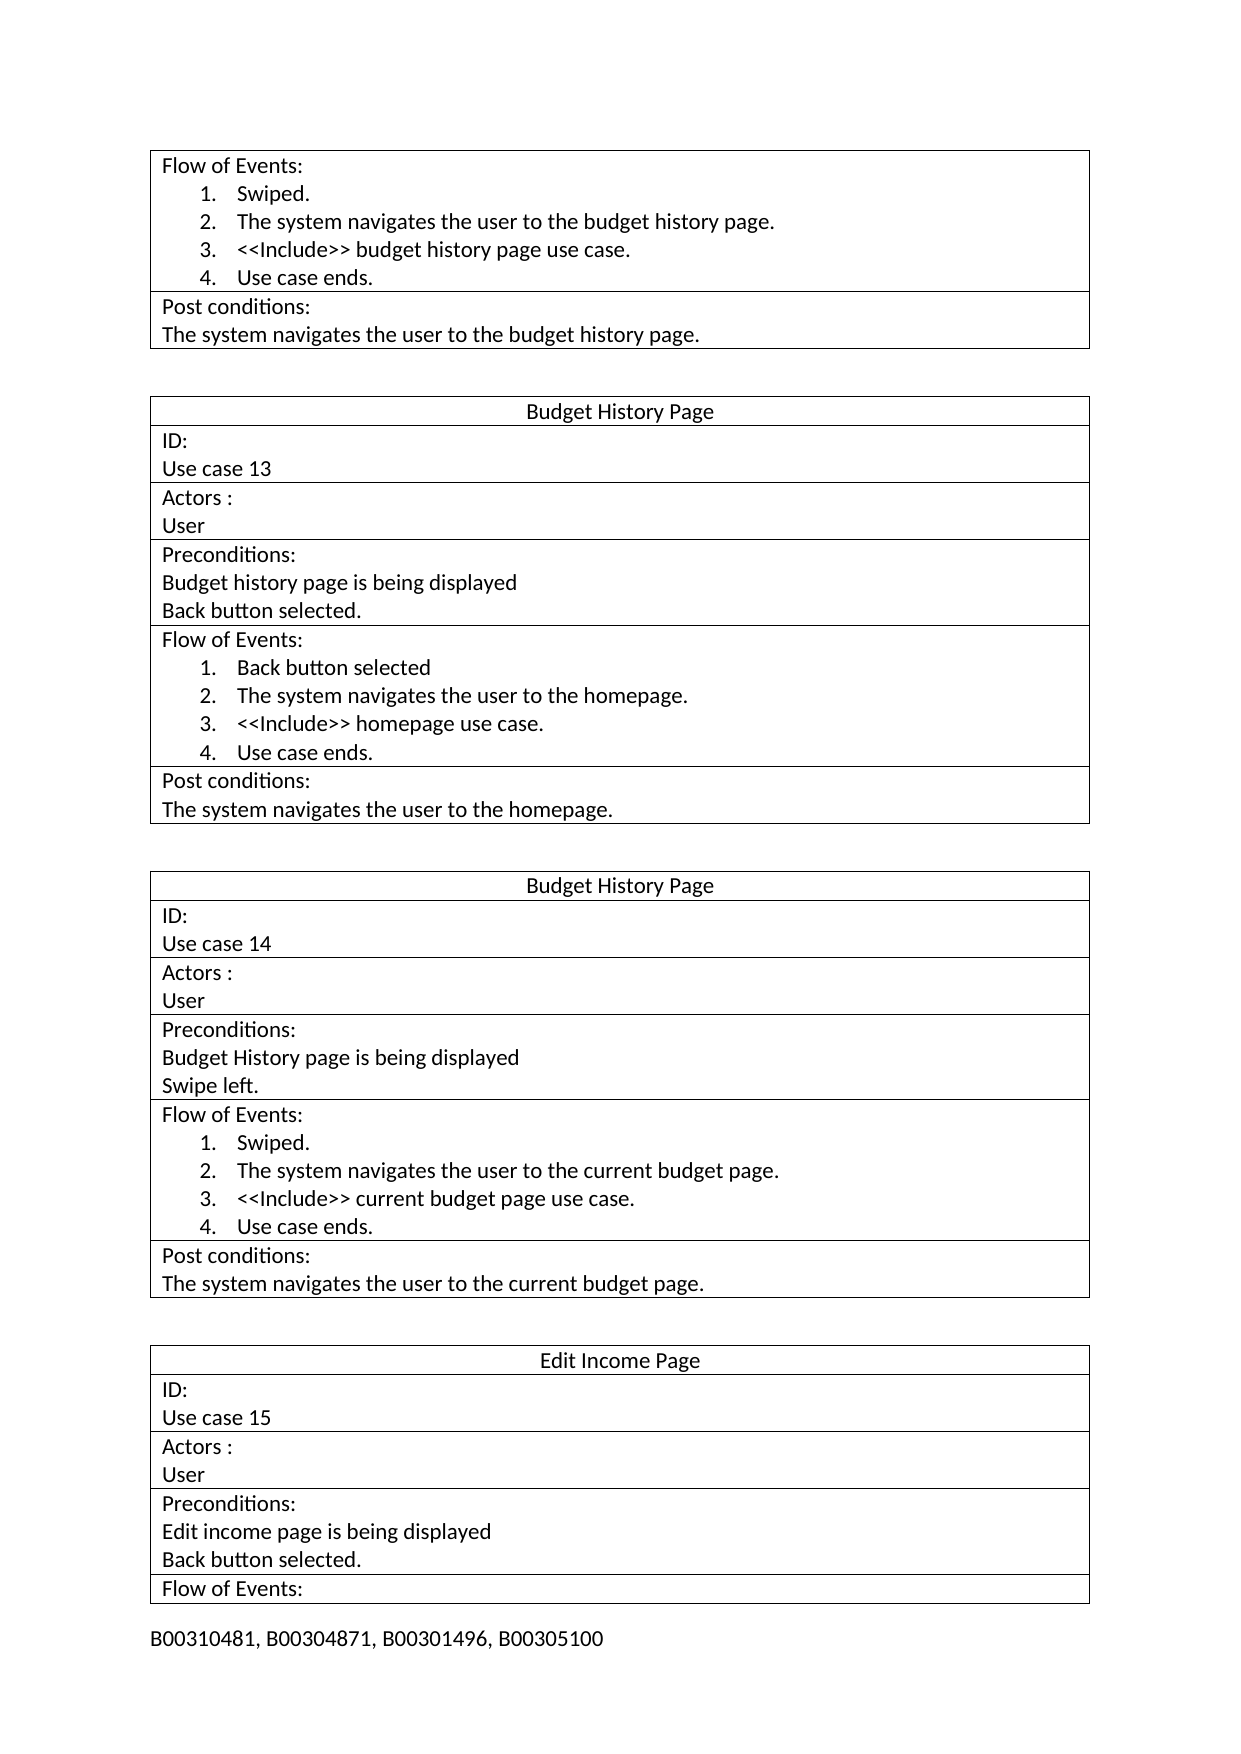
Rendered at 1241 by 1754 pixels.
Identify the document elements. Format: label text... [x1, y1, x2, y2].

table_header Budget History Page [151, 872, 1089, 900]
table_header Edit Income Page [151, 1346, 1089, 1374]
table_cell Flow of Events: Back button selected The system navigates the user to the homepage. <<Include>> homepage use case. Use case ends. [151, 626, 1089, 766]
table_cell Post conditions: The system navigates the user to the current budget page. [151, 1241, 1089, 1297]
table_cell ID: Use case 14 [151, 901, 1089, 957]
table_cell Post conditions: The system navigates the user to the budget history page. [151, 292, 1089, 348]
table_cell Post conditions: The system navigates the user to the homepage. [151, 767, 1089, 823]
table_cell Actors : User [151, 1432, 1089, 1488]
table_header Budget History Page [151, 397, 1089, 425]
table_cell Preconditions: Budget History page is being displayed Swipe left. [151, 1015, 1089, 1099]
table_cell Preconditions: Edit income page is being displayed Back button selected. [151, 1489, 1089, 1573]
table_cell ID: Use case 13 [151, 426, 1089, 482]
table_cell Flow of Events: Swiped. The system navigates the user to the budget history page. <<Include>> budget history page use case. Use case ends. [151, 151, 1089, 291]
table_cell Preconditions: Budget history page is being displayed Back button selected. [151, 540, 1089, 624]
table_cell ID: Use case 15 [151, 1375, 1089, 1431]
table_cell Actors : User [151, 958, 1089, 1014]
table_cell Actors : User [151, 483, 1089, 539]
table_cell Flow of Events: Swiped. The system navigates the user to the current budget page. <<Include>> current budget page use case. Use case ends. [151, 1100, 1089, 1240]
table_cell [151, 1575, 1089, 1602]
